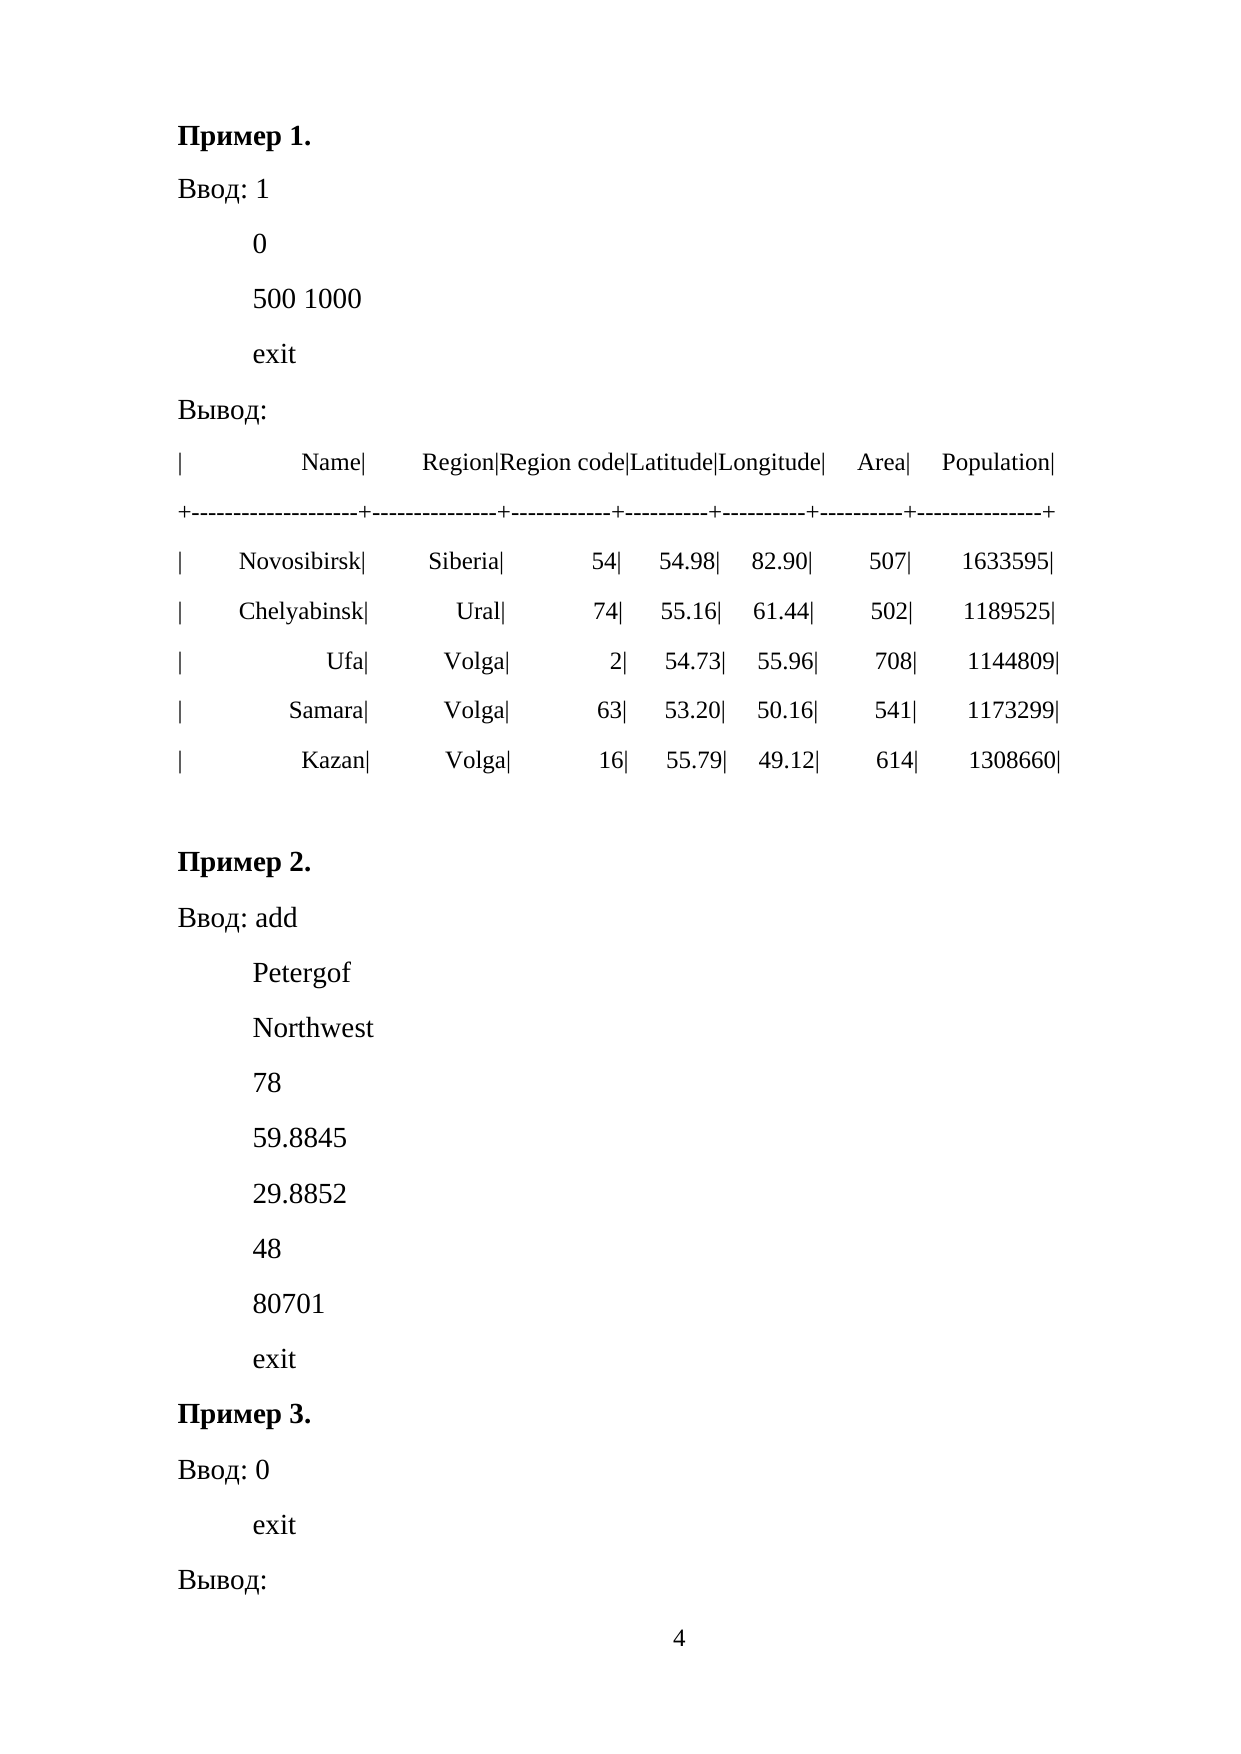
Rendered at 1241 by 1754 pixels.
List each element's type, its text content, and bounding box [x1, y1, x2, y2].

text exit [177, 1507, 1181, 1541]
text 78 [177, 1065, 1181, 1099]
text Вывод: [177, 1562, 1181, 1596]
text Ввод: 1 [177, 171, 1181, 204]
text | Chelyabinsk| Ural| 74| 55.16| 61.44| 502| 1189525| [177, 596, 1181, 625]
text Пример 3. [177, 1397, 1181, 1430]
text Petergof [177, 955, 1181, 988]
text | Ufa| Volga| 2| 54.73| 55.96| 708| 1144809| [177, 646, 1181, 674]
text exit [177, 1341, 1181, 1375]
text exit [177, 337, 1181, 370]
text Вывод: [177, 392, 1181, 425]
text Пример 1. [177, 118, 1181, 152]
text | Kazan| Volga| 16| 55.79| 49.12| 614| 1308660| [177, 745, 1181, 774]
text | Samara| Volga| 63| 53.20| 50.16| 541| 1173299| [177, 695, 1181, 724]
text | Novosibirsk| Siberia| 54| 54.98| 82.90| 507| 1633595| [177, 546, 1181, 575]
text Пример 2. [177, 844, 1181, 878]
text 80701 [177, 1286, 1181, 1320]
text Ввод: 0 [177, 1452, 1181, 1485]
text | Name| Region|Region code|Latitude|Longitude| Area| Population| [177, 447, 1181, 476]
text 29.8852 [177, 1176, 1181, 1209]
text +--------------------+---------------+------------+----------+----------+----------+---------------+ [177, 497, 1181, 525]
text Northwest [177, 1010, 1181, 1044]
text Ввод: add [177, 900, 1181, 933]
text 48 [177, 1231, 1181, 1264]
text 59.8845 [177, 1121, 1181, 1154]
text 0 [177, 226, 1181, 260]
text 500 1000 [177, 281, 1181, 315]
